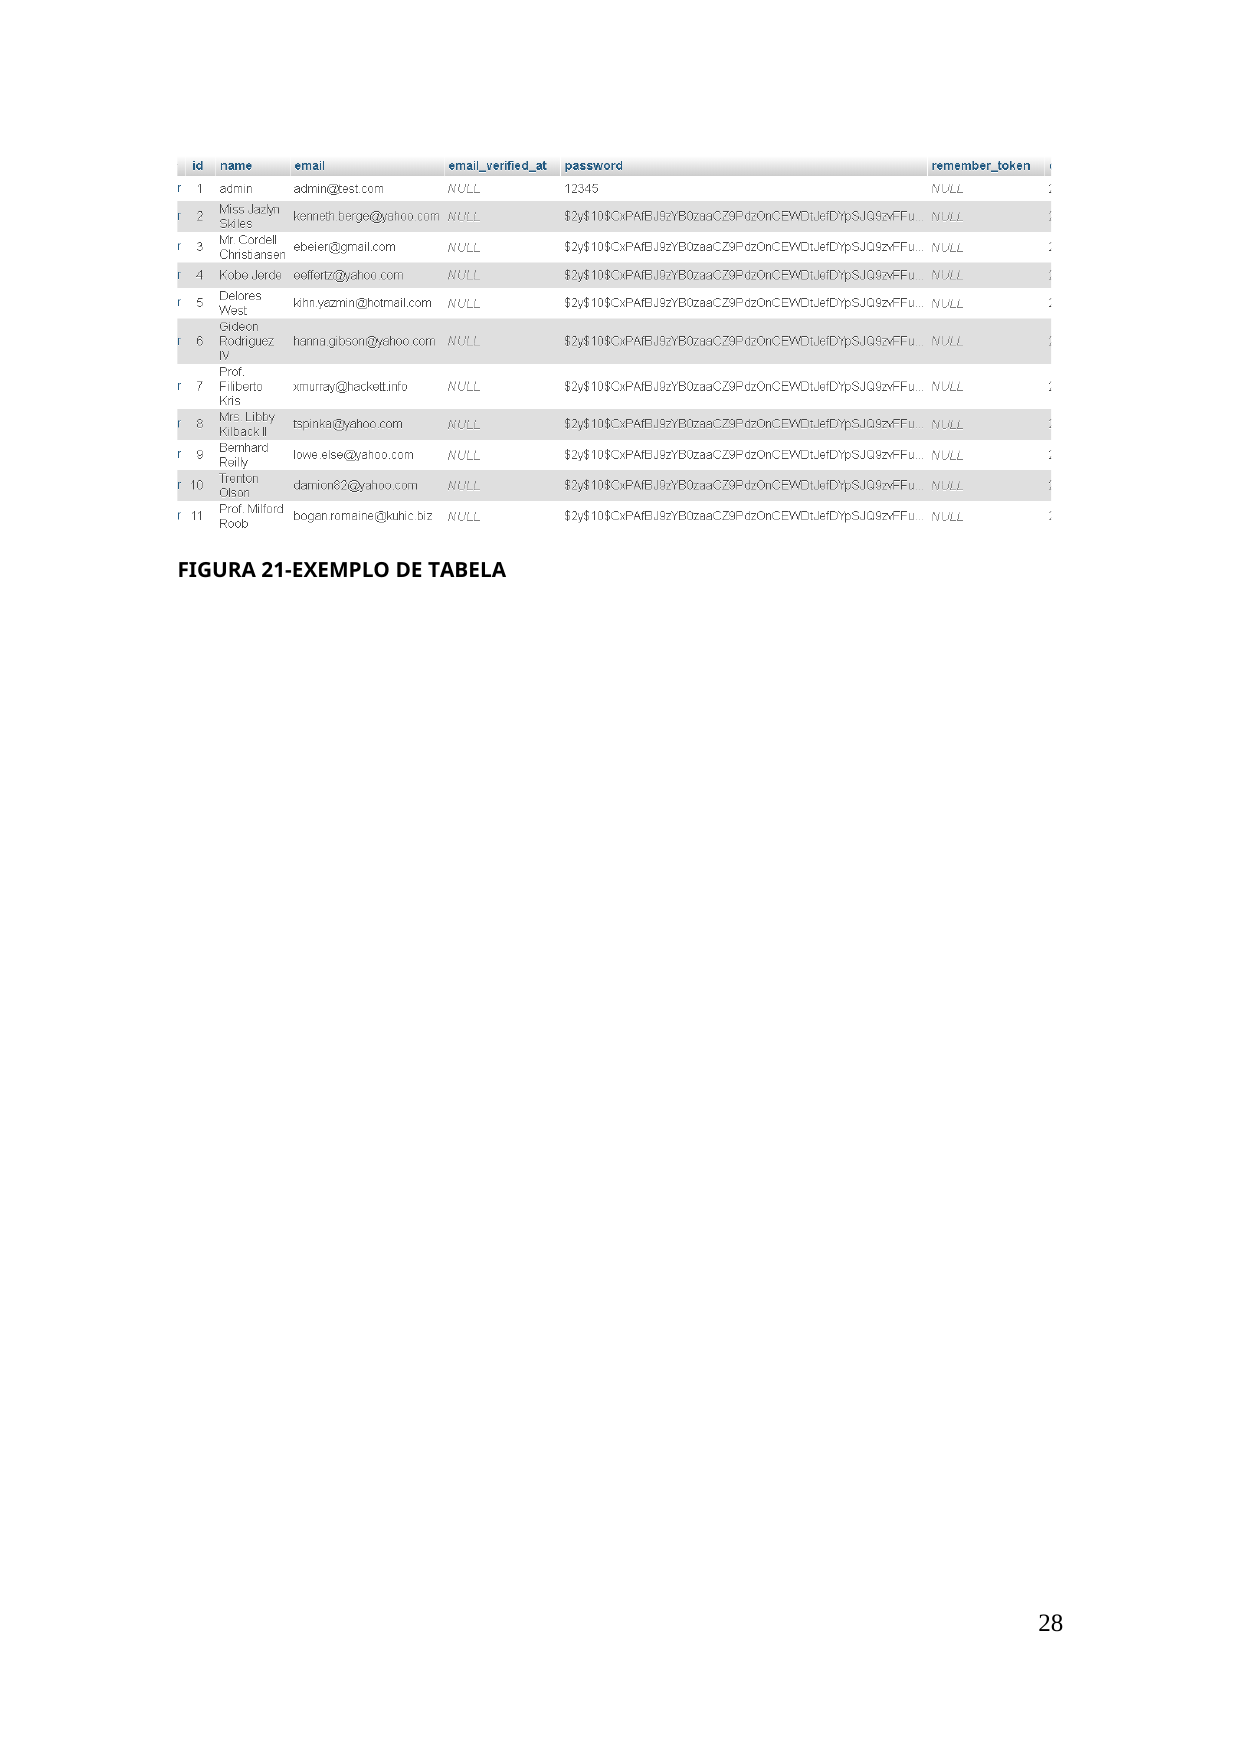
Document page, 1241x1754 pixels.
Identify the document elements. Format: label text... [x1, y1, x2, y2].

picture [177, 147, 1052, 546]
text Figura 21-exemplo de tabela [177, 555, 1063, 583]
